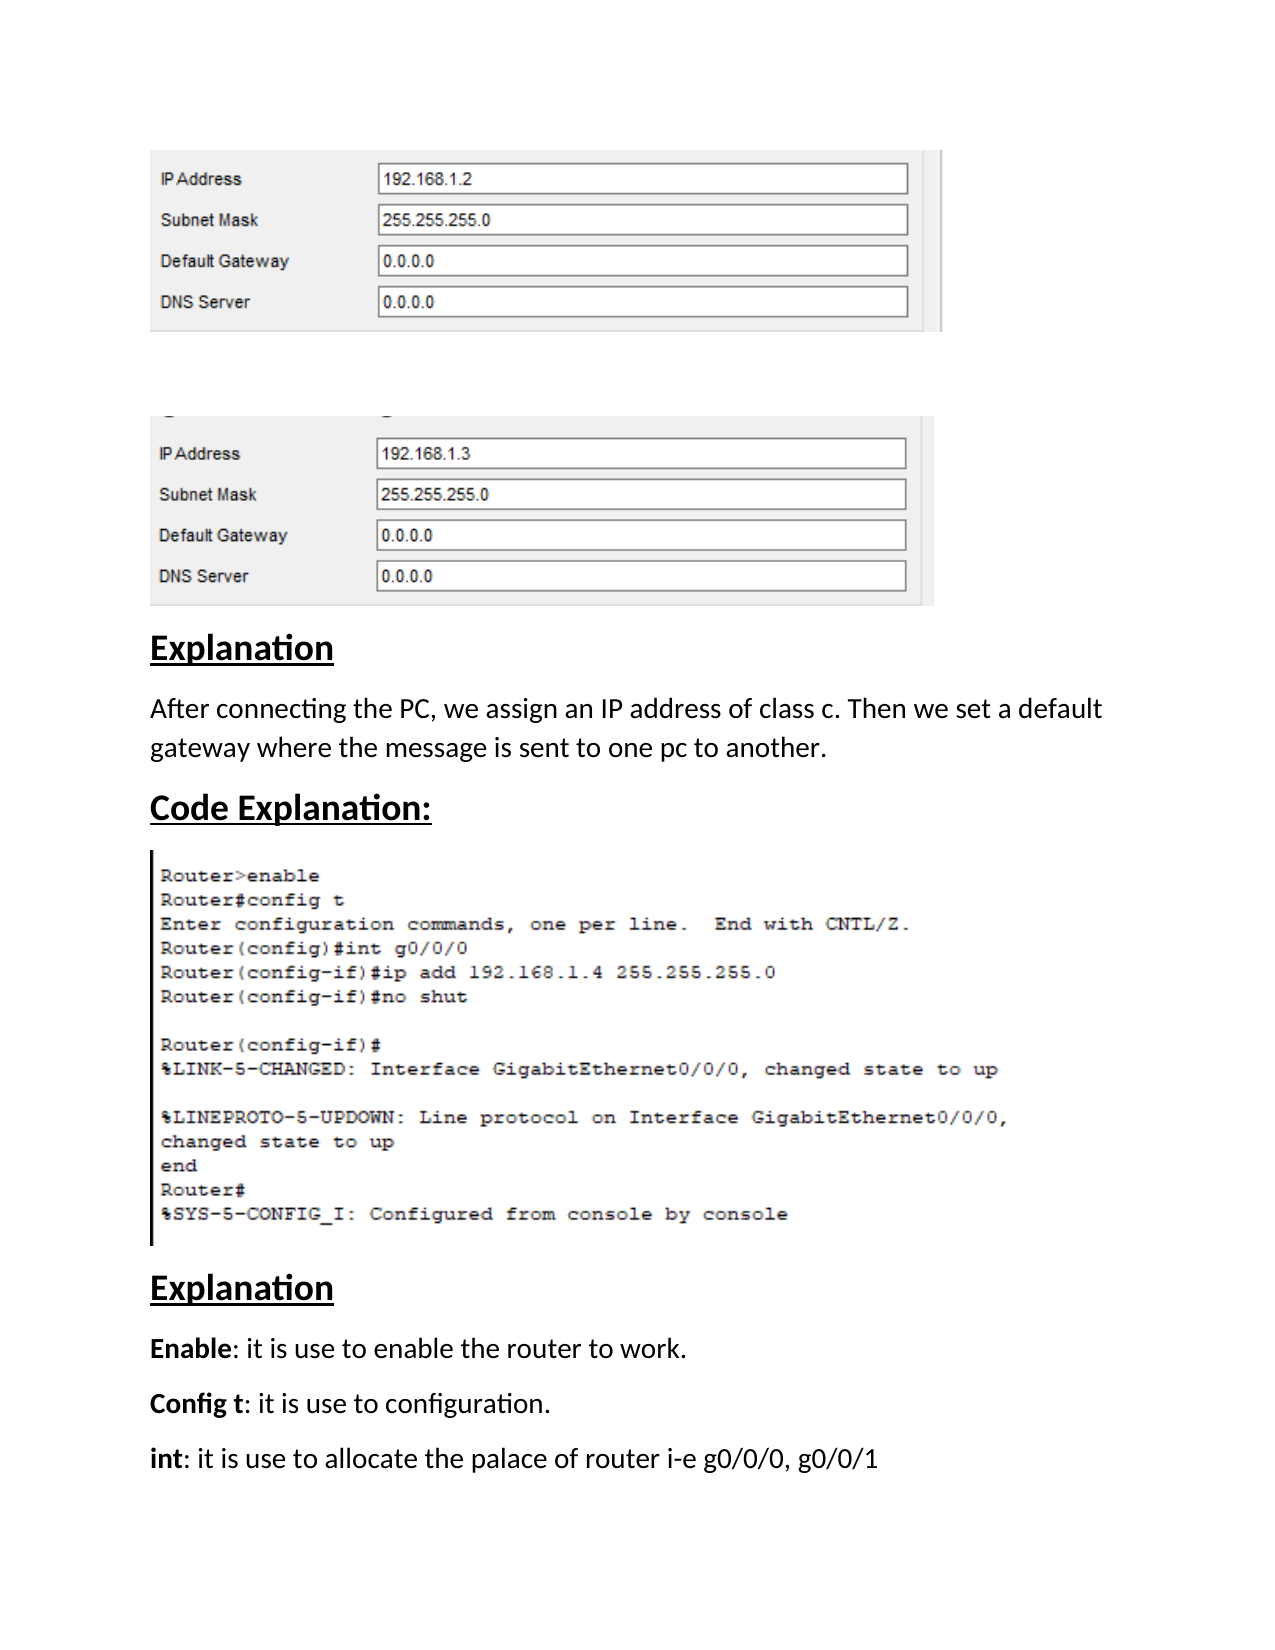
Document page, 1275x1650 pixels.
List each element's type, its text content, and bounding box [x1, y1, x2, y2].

picture [150, 416, 935, 606]
picture [150, 850, 1016, 1246]
text After connecting the PC, we assign an IP address of class c. Then we set a default gateway where the message is sent to one pc to another. [150, 690, 1125, 764]
text int: it is use to allocate the palace of router i-e g0/0/0, g0/0/1 [150, 1441, 1125, 1476]
text Explanation [150, 624, 1125, 670]
text Explanation [150, 1264, 1125, 1310]
text Config t: it is use to configuration. [150, 1385, 1125, 1421]
text Enable: it is use to enable the router to work. [150, 1330, 1125, 1366]
text Code Explanation: [150, 784, 1125, 830]
picture [150, 150, 943, 332]
